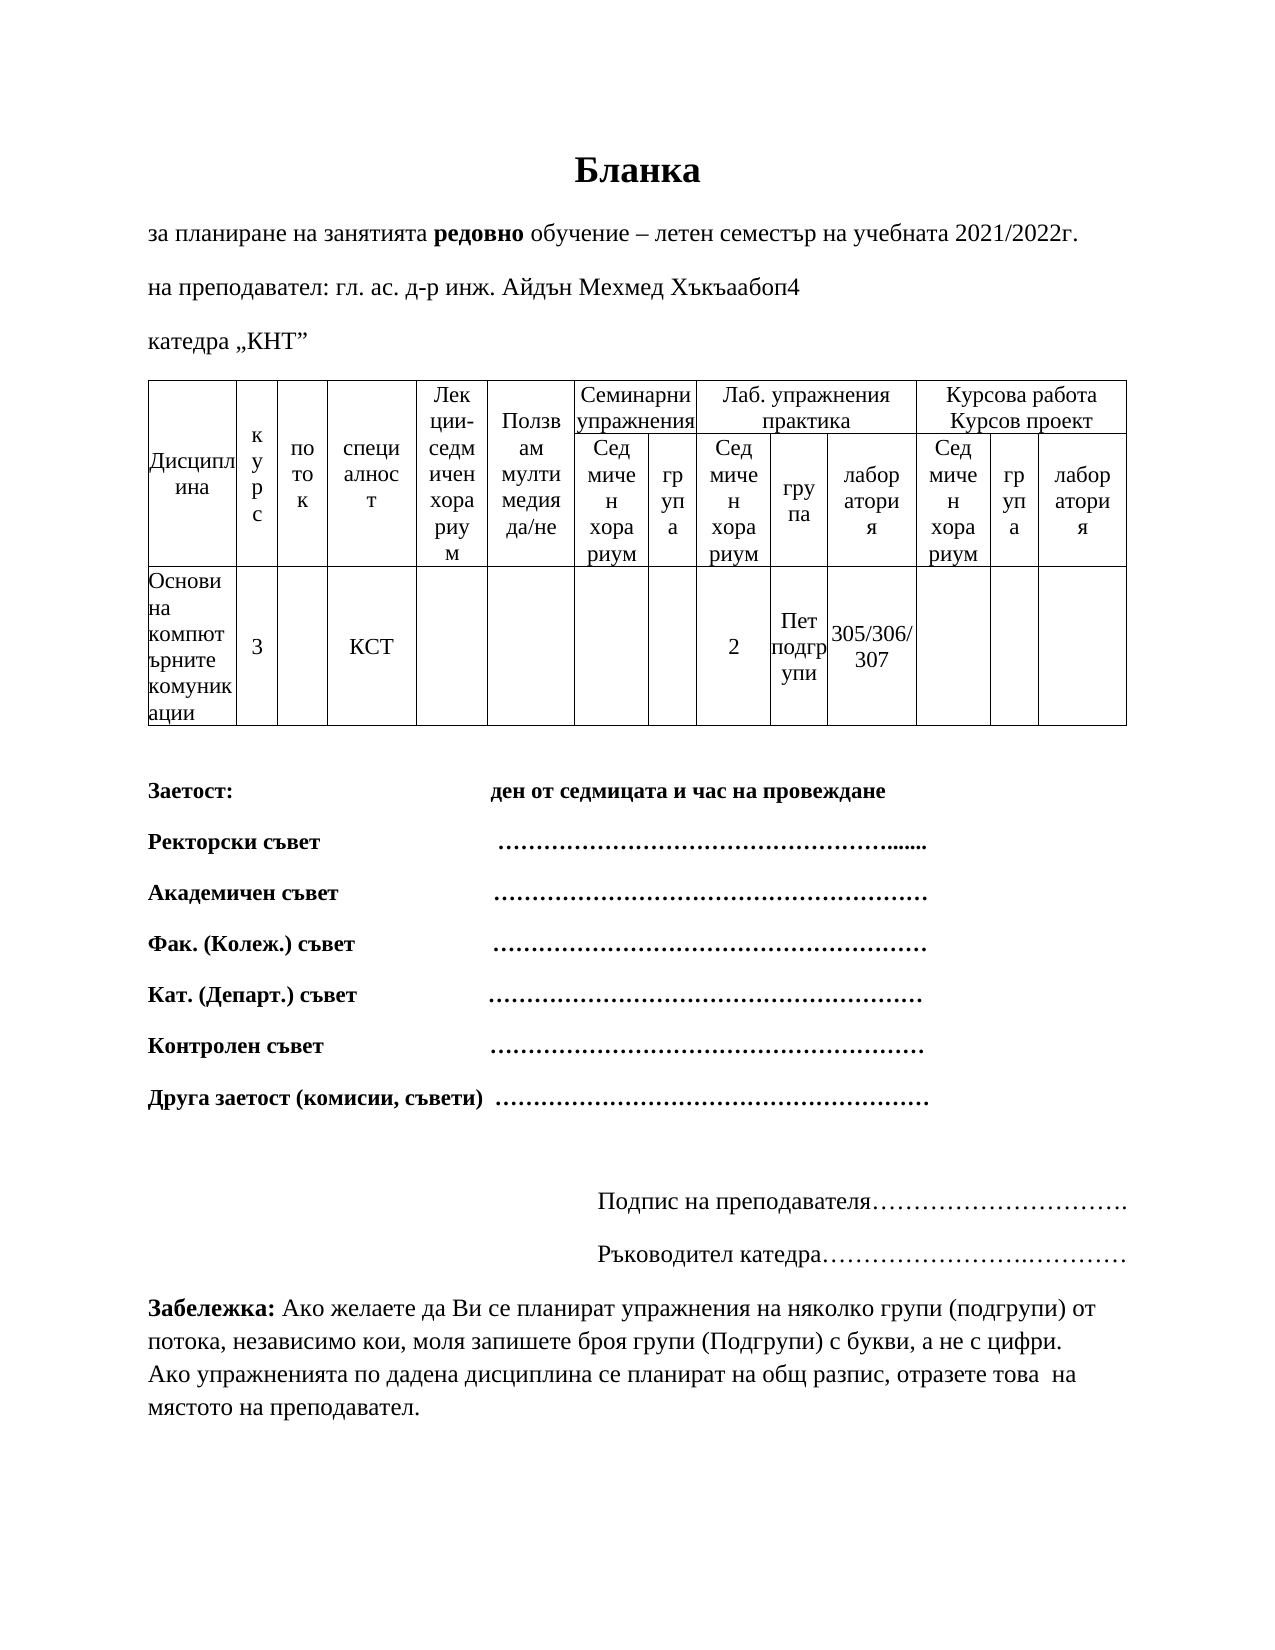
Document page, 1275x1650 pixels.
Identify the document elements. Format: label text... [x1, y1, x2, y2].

table_cell група [771, 434, 827, 566]
text Фак. (Колеж.) съвет ………………………………………………… [148, 931, 1127, 957]
text катедра „КНТ” [148, 326, 1127, 354]
table_cell Седмичен хорариум [917, 434, 990, 566]
table_header специалност [328, 381, 416, 566]
table_cell [649, 567, 696, 725]
text Академичен съвет ………………………………………………… [148, 879, 1127, 906]
table_header курс [237, 381, 277, 566]
text Заетост: ден от седмицата и час на провеждане [148, 777, 1127, 804]
text Подпис на преподавателя…………………………. [148, 1186, 1127, 1214]
table_cell Седмичен хорариум [575, 434, 648, 566]
table_cell [278, 567, 327, 725]
table_header Дисциплина [149, 381, 236, 566]
text за планиране на занятията редовно обучение – летен семестър на учебната 2021/2022г. [148, 218, 1127, 247]
table_header поток [278, 381, 327, 566]
table_cell група [649, 434, 696, 566]
table_cell 3 [237, 567, 277, 725]
table_cell КСТ [328, 567, 416, 725]
text Ректорски съвет ……………………………………………....... [148, 828, 1127, 855]
text Забележка: Ако желаете да Ви се планират упражнения на няколко групи (подгрупи) от потока, независимо кои, моля запишете броя групи (Подгрупи) с букви, а не с цифри. [148, 1293, 1127, 1355]
table_cell Пет подгрупи [771, 567, 827, 725]
table_header Семинарни упражнения [575, 381, 696, 433]
text Ръководител катедра…………………….………… [148, 1239, 1127, 1268]
text Бланка [148, 148, 1127, 191]
text Контролен съвет ………………………………………………… [148, 1033, 1127, 1059]
table_cell [575, 567, 648, 725]
table_header Лаб. упражнения практика [697, 381, 916, 433]
table_header Лекции- седмичен хорариум [417, 381, 487, 566]
table_cell 2 [697, 567, 770, 725]
table_cell Основи на компютърните комуникации [149, 567, 236, 725]
table_header Ползвам мултимедия да/не [488, 381, 574, 566]
table_cell [488, 567, 574, 725]
table_cell [917, 567, 990, 725]
table_header Курсова работа Курсов проект [917, 381, 1126, 433]
table_cell лаборатория [1039, 434, 1126, 566]
table_cell [991, 567, 1038, 725]
table_cell Седмичен хорариум [697, 434, 770, 566]
table_cell група [991, 434, 1038, 566]
text на преподавател: гл. ас. д-р инж. Айдън Мехмед Хъкъaaбоп4 [148, 272, 1127, 301]
table_cell [417, 567, 487, 725]
text Друга заетост (комисии, съвети) ………………………………………………… [148, 1084, 1127, 1110]
table_cell 305/306/307 [828, 567, 916, 725]
text Ако упражненията по дадена дисциплина се планират на общ разпис, отразете това на мястото на преподавател. [148, 1359, 1127, 1421]
table_cell лаборатория [828, 434, 916, 566]
text Кат. (Департ.) съвет ………………………………………………… [148, 982, 1127, 1008]
table_cell [1039, 567, 1126, 725]
